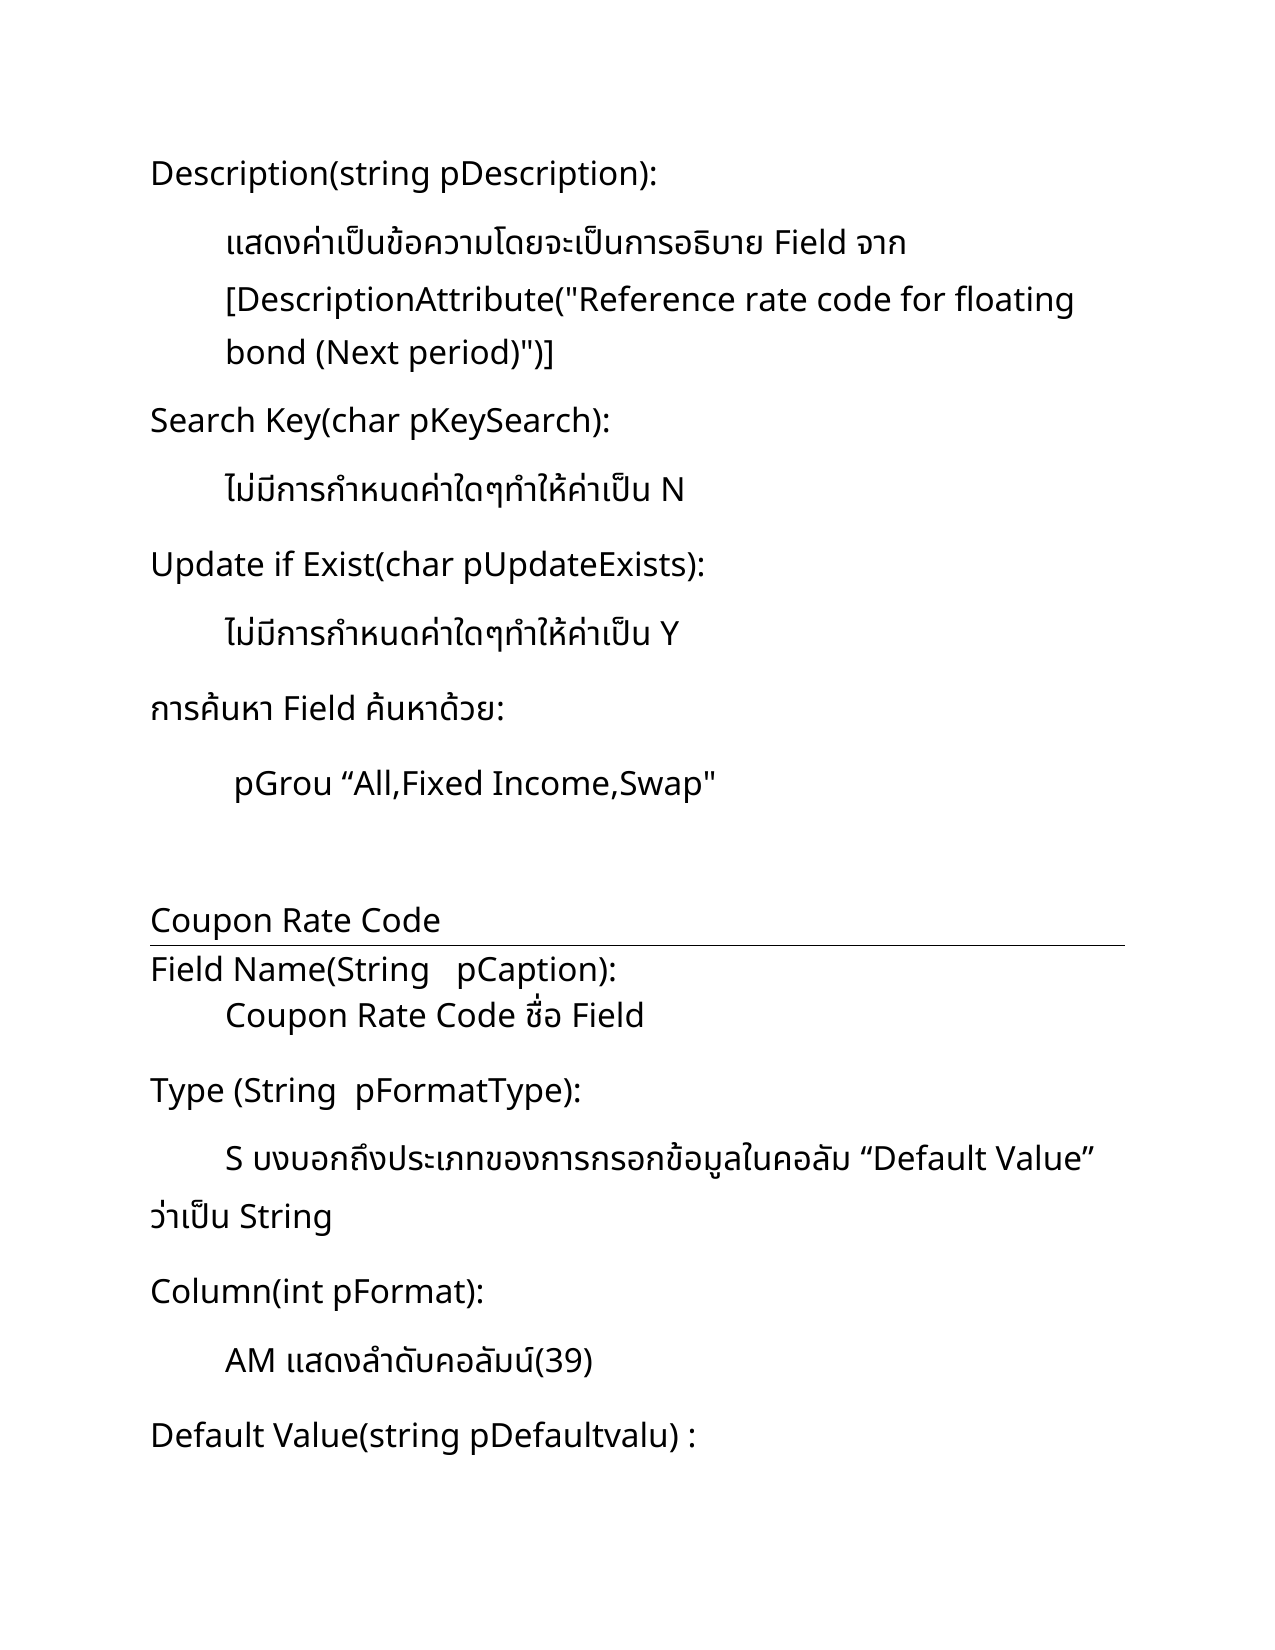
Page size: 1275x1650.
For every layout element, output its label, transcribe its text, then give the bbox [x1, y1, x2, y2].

text pGrou “All,Fixed Income,Swap" [150, 759, 1125, 805]
text Update if Exist(char pUpdateExists): [150, 541, 1125, 586]
text Type (String pFormatType): [150, 1066, 1125, 1112]
text Coupon Rate Code [150, 897, 1125, 945]
text AM แสดงลำดับคอลัมน์(39) [150, 1337, 1125, 1388]
text S บงบอกถึงประเภทของการกรอกข้อมูลในคอลัม “Default Value” ว่าเป็น String [150, 1135, 1125, 1244]
text ไม่มีการกำหนดค่าใดๆทำให้ค่าเป็น Y [150, 610, 1125, 660]
text Default Value(string pDefaultvalu) : [150, 1412, 1125, 1457]
text การค้นหา Field ค้นหาด้วย: [150, 684, 1125, 735]
text ไม่มีการกำหนดค่าใดๆทำให้ค่าเป็น N [150, 466, 1125, 517]
text Search Key(char pKeySearch): [150, 397, 1125, 443]
text แสดงค่าเป็นข้อความโดยจะเป็นการอธิบาย Field จาก [DescriptionAttribute("Reference rate code for floating bond (Next period)")] [225, 219, 1125, 374]
text Description(string pDescription): [150, 150, 1125, 195]
text Column(int pFormat): [150, 1268, 1125, 1313]
text Coupon Rate Code ชื่อ Field [150, 992, 1125, 1042]
text Field Name(String pCaption): [150, 946, 1125, 992]
